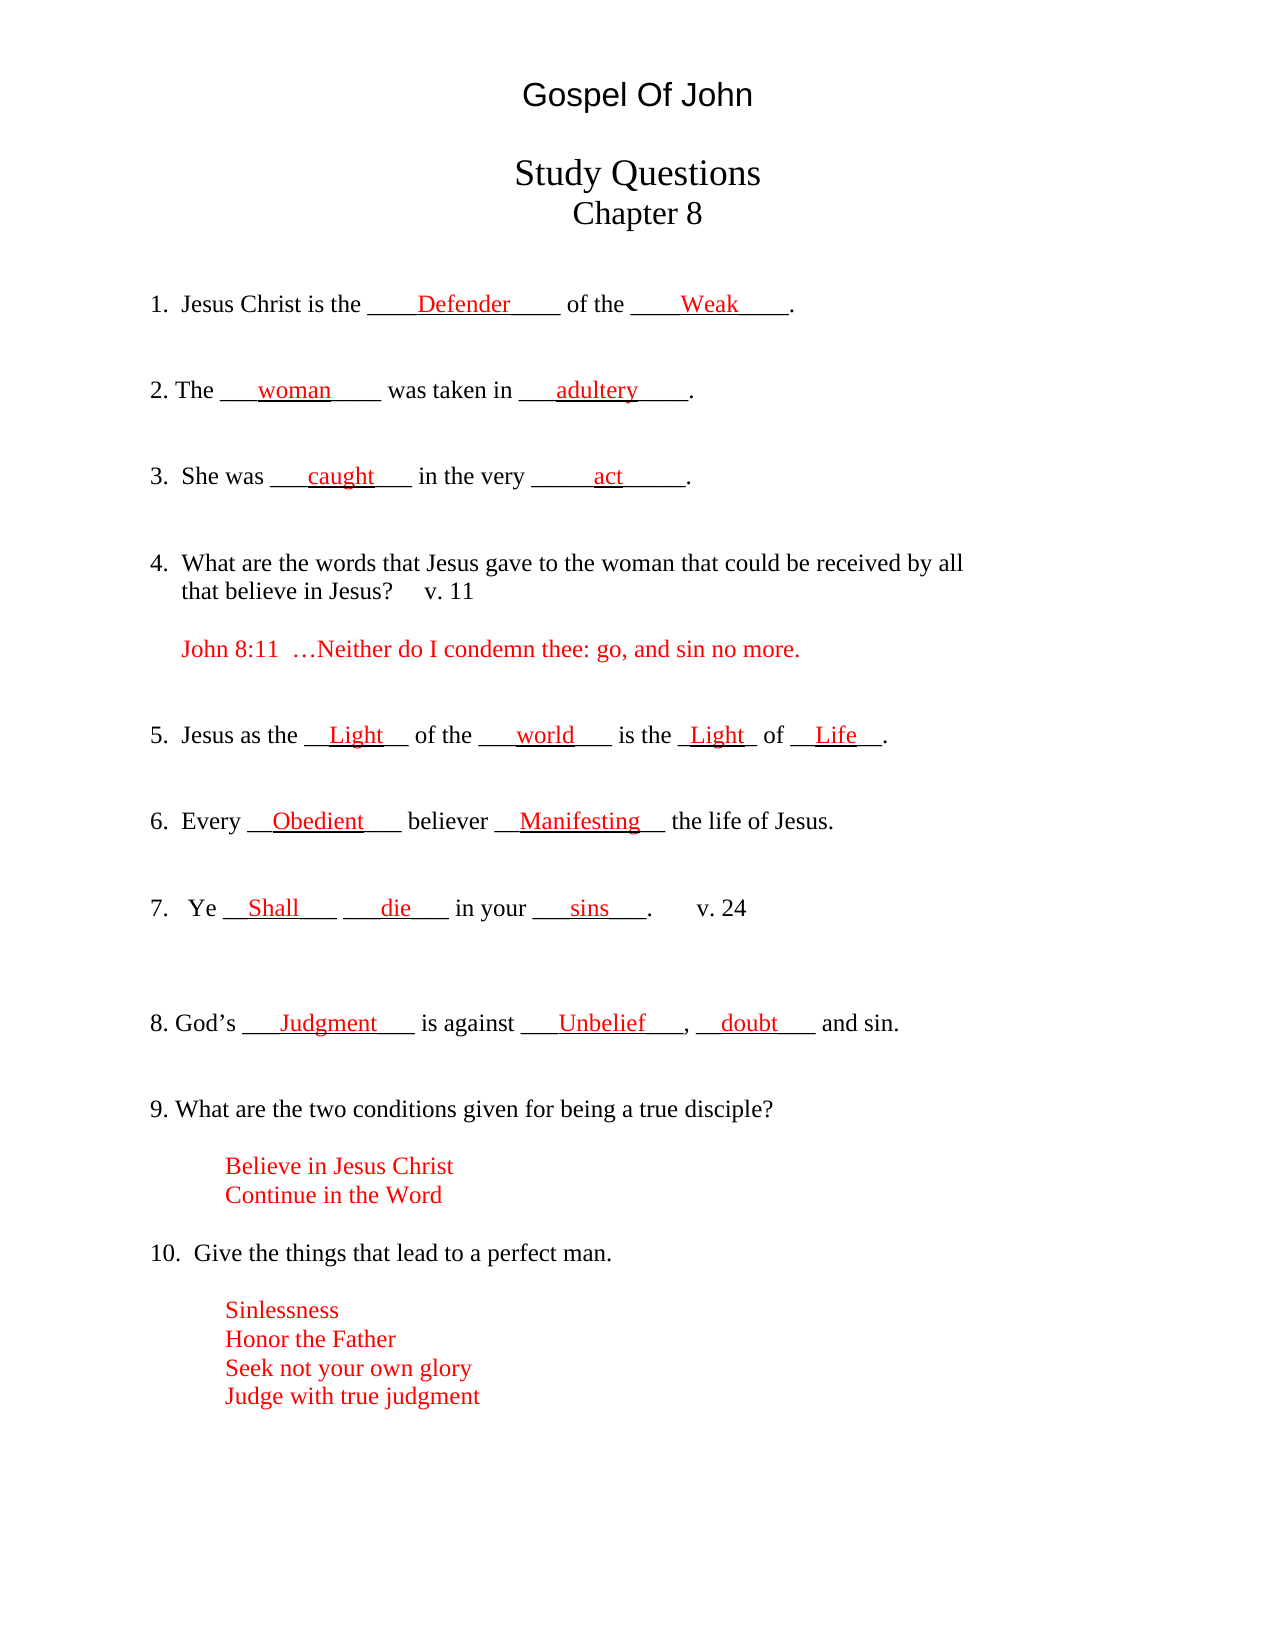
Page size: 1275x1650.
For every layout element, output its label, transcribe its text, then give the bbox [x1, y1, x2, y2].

text 3. She was ___caught___ in the very _____act_____. [150, 461, 1125, 490]
text 1. Jesus Christ is the ____Defender____ of the ____Weak____. [150, 289, 1125, 318]
text Believe in Jesus Christ [150, 1151, 1125, 1180]
text Chapter 8 [150, 193, 1125, 231]
text John 8:11 …Neither do I condemn thee: go, and sin no more. [150, 634, 1125, 663]
text 10. Give the things that lead to a perfect man. [150, 1238, 1125, 1266]
text that believe in Jesus? v. 11 [150, 576, 1125, 605]
text 6. Every __Obedient___ believer __Manifesting__ the life of Jesus. [150, 806, 1125, 835]
text 9. What are the two conditions given for being a true disciple? [150, 1094, 1125, 1123]
text Continue in the Word [150, 1180, 1125, 1209]
text 5. Jesus as the __Light__ of the ___world___ is the _Light_ of __Life__. [150, 720, 1125, 749]
text 4. What are the words that Jesus gave to the woman that could be received by all [150, 548, 1125, 576]
text 8. God’s ___Judgment___ is against ___Unbelief___, __doubt___ and sin. [150, 1008, 1125, 1036]
text Seek not your own glory [150, 1353, 1125, 1381]
subtitle Study Questions [150, 150, 1125, 193]
text Judge with true judgment [150, 1381, 1125, 1410]
text Sinlessness [150, 1295, 1125, 1324]
text 7. Ye __Shall___ ___die___ in your ___sins___. v. 24 [150, 893, 1125, 921]
text 2. The ___woman____ was taken in ___adultery____. [150, 375, 1125, 404]
text Honor the Father [150, 1324, 1125, 1353]
